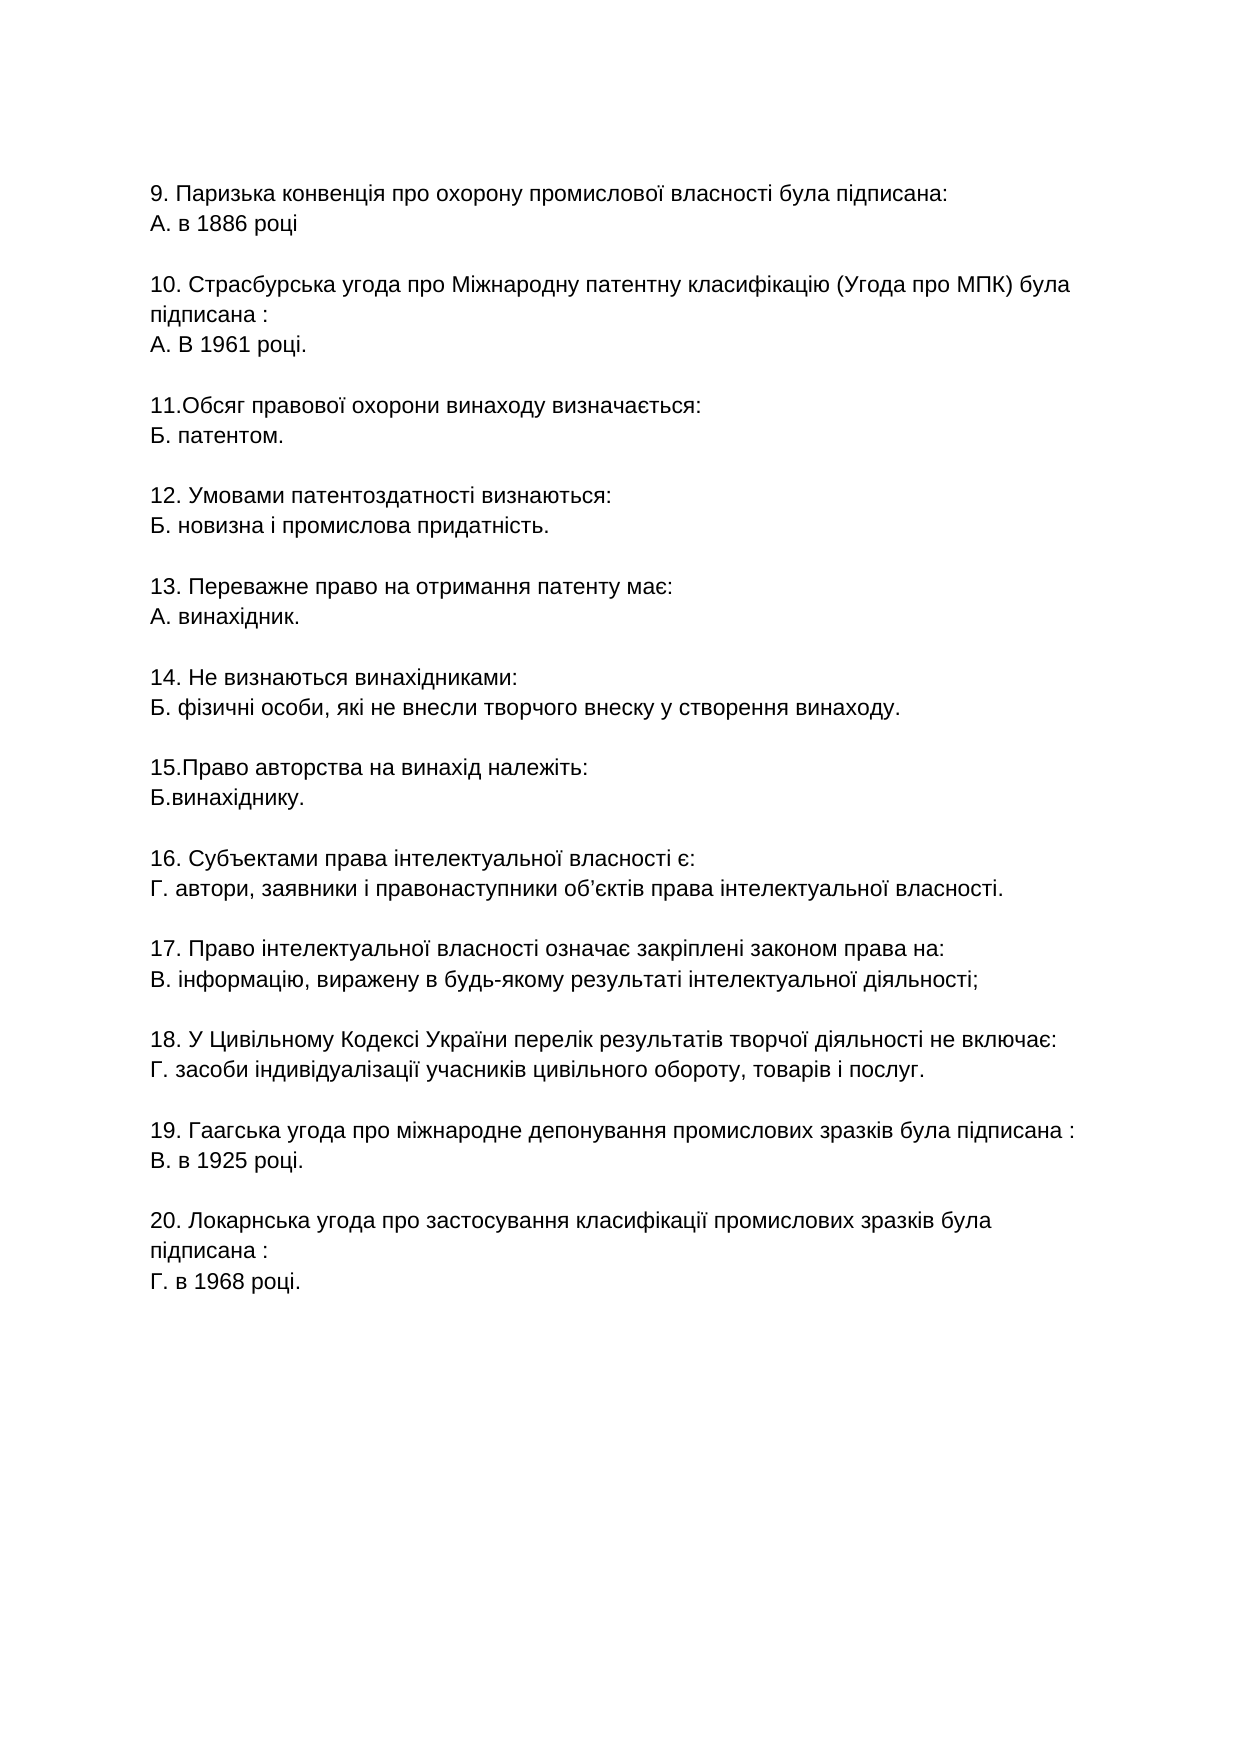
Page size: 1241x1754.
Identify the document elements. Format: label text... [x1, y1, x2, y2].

text Б. патентом. [150, 422, 1090, 448]
text 18. У Цивільному Кодексі України перелік результатів творчої діяльності не включає: [150, 1026, 1090, 1052]
text 12. Умовами патентоздатності визнаються: [150, 482, 1090, 509]
text 13. Переважне право на отримання патенту має: [150, 573, 1090, 599]
text 20. Локарнська угода про застосування класифікації промислових зразків була підписана : [150, 1207, 1090, 1264]
text Г. автори, заявники і правонаступники об’єктів права інтелектуальної власності. [150, 875, 1090, 901]
text 9. Паризька конвенція про охорону промислової власності була підписана: [150, 180, 1090, 207]
text 15.Право авторства на винахід належіть: [150, 754, 1090, 781]
text 11.Обсяг правової охорони винаходу визначається: [150, 392, 1090, 418]
text А. винахідник. [150, 603, 1090, 629]
text Г. в 1968 році. [150, 1268, 1090, 1294]
text Г. засоби індивідуалізації учасників цивільного обороту, товарів і послуг. [150, 1056, 1090, 1083]
text А. в 1886 році [150, 210, 1090, 237]
text 16. Субъектами права інтелектуальної власності є: [150, 845, 1090, 871]
text 19. Гаагська угода про міжнародне депонування промислових зразків була підписана : [150, 1117, 1090, 1143]
text 14. Не визнаються винахідниками: [150, 663, 1090, 690]
text А. В 1961 році. [150, 331, 1090, 358]
text Б. новизна і промислова придатність. [150, 512, 1090, 539]
text В. в 1925 році. [150, 1147, 1090, 1173]
text В. інформацію, виражену в будь-якому результаті інтелектуальної діяльності; [150, 966, 1090, 992]
text Б.винахіднику. [150, 784, 1090, 811]
text 10. Страсбурська угода про Міжнародну патентну класифікацію (Угода про МПК) була підписана : [150, 271, 1090, 327]
text 17. Право інтелектуальної власності означає закріплені законом права на: [150, 935, 1090, 962]
text Б. фізичні особи, які не внесли творчого внеску у створення винаходу. [150, 694, 1090, 720]
